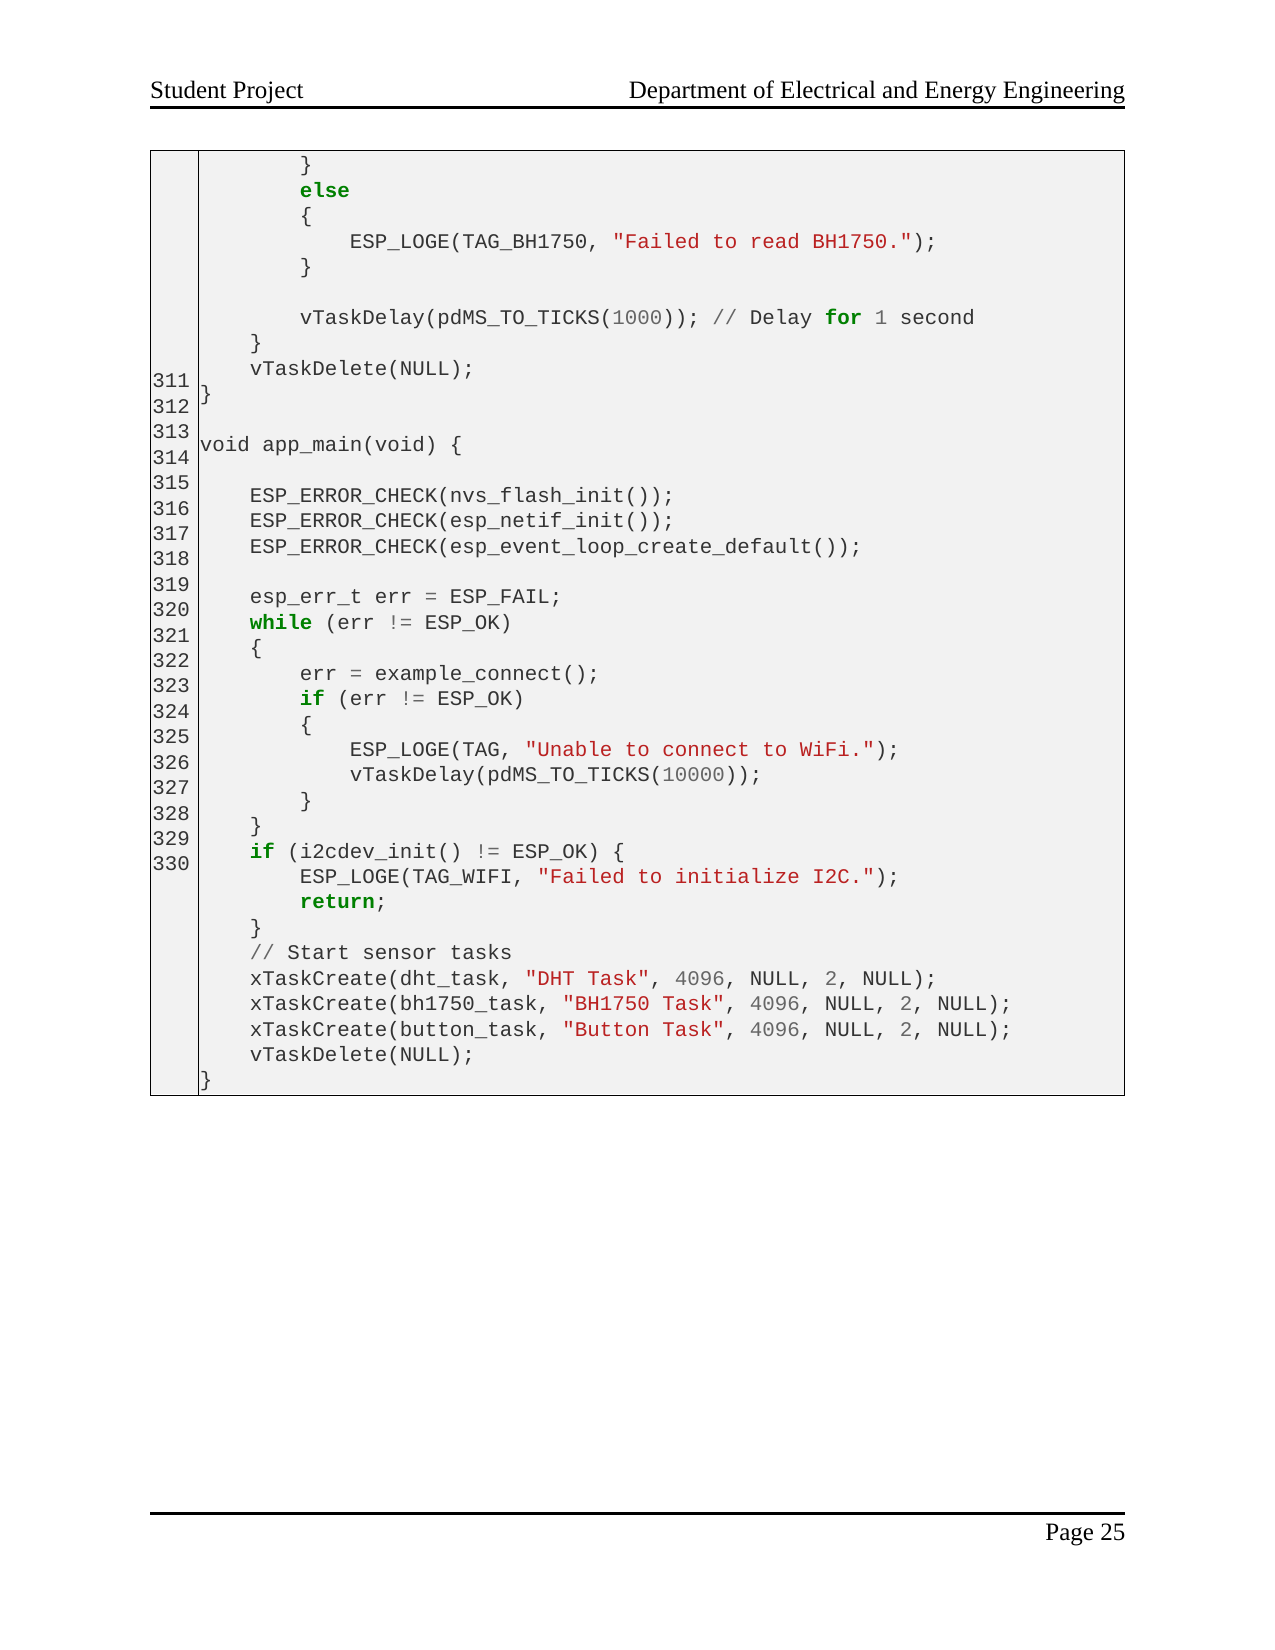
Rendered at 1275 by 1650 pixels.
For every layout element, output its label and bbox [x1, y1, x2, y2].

table_header [199, 151, 1124, 1094]
table_header [151, 151, 198, 1094]
